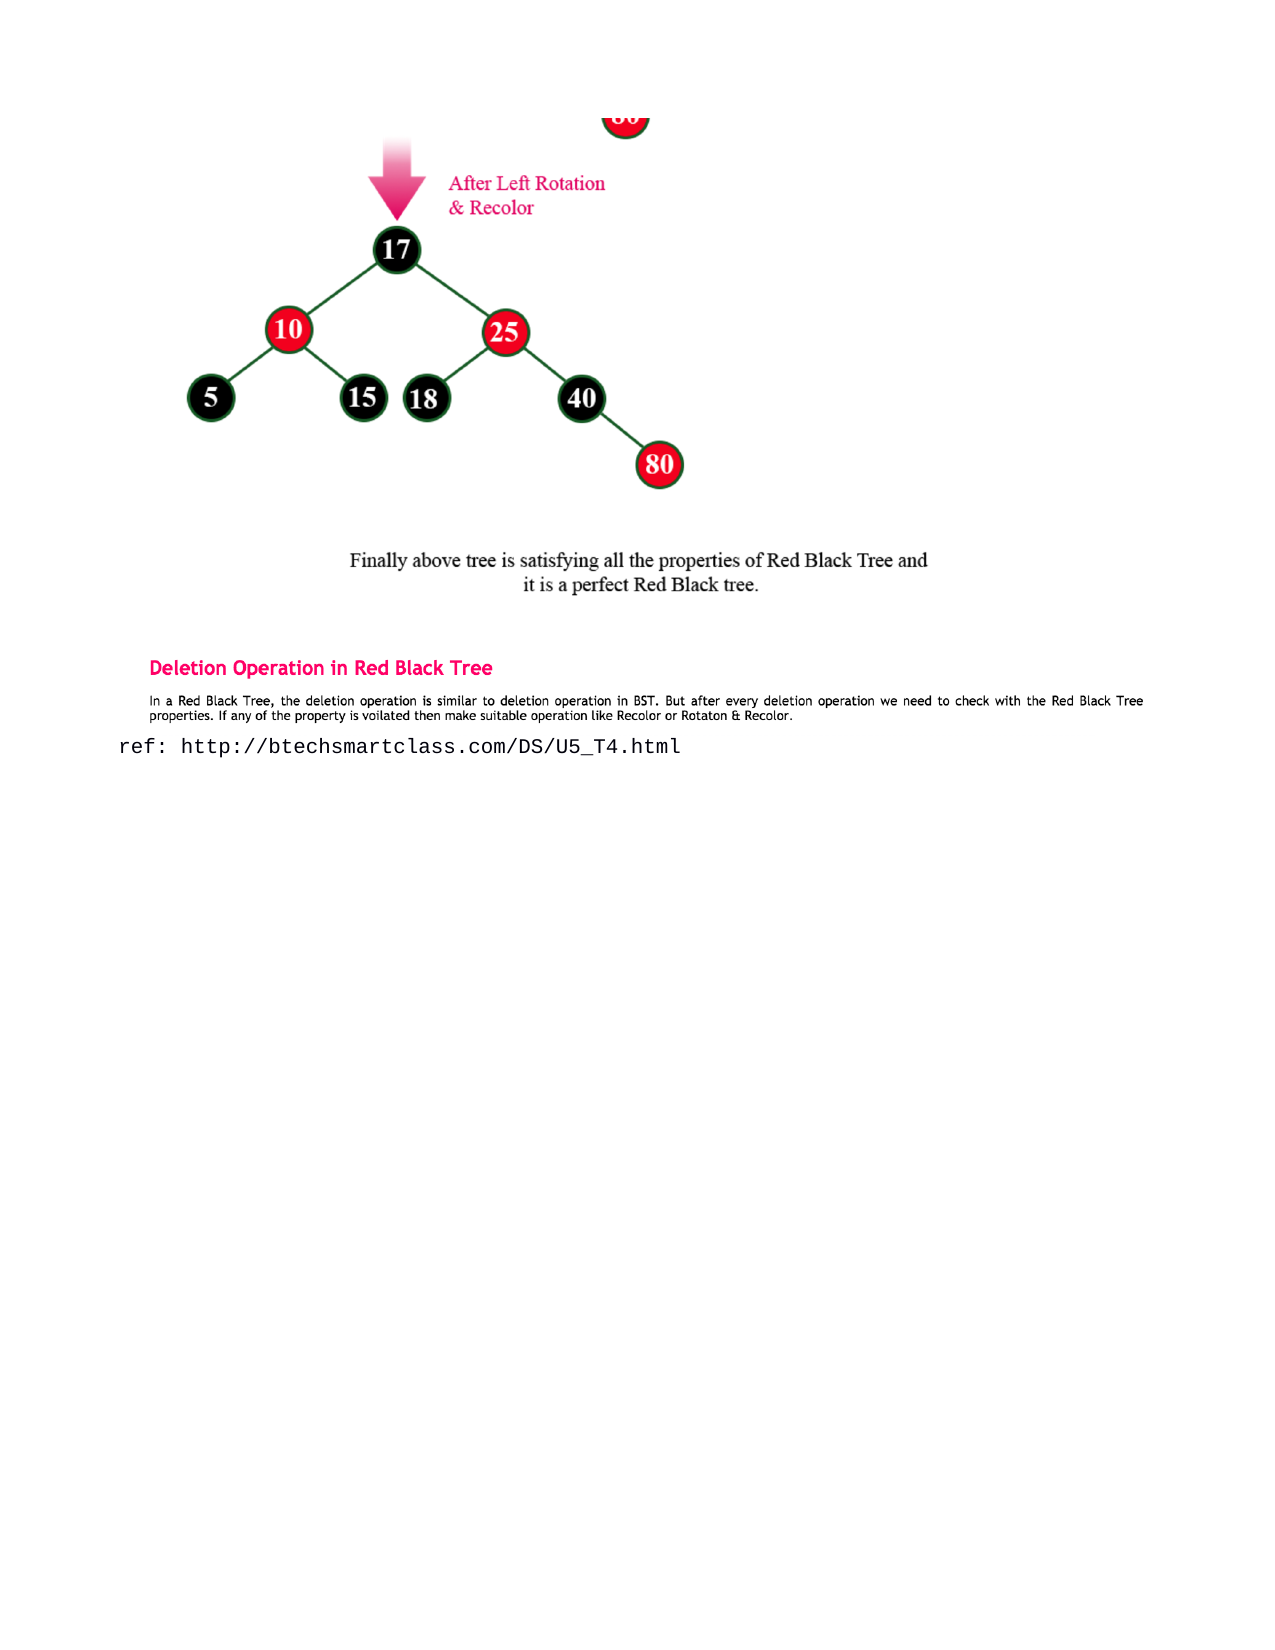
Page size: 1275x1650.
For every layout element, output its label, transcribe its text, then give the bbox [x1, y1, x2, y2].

text ref: http://btechsmartclass.com/DS/U5_T4.html [118, 736, 1157, 759]
picture [118, 118, 1157, 736]
